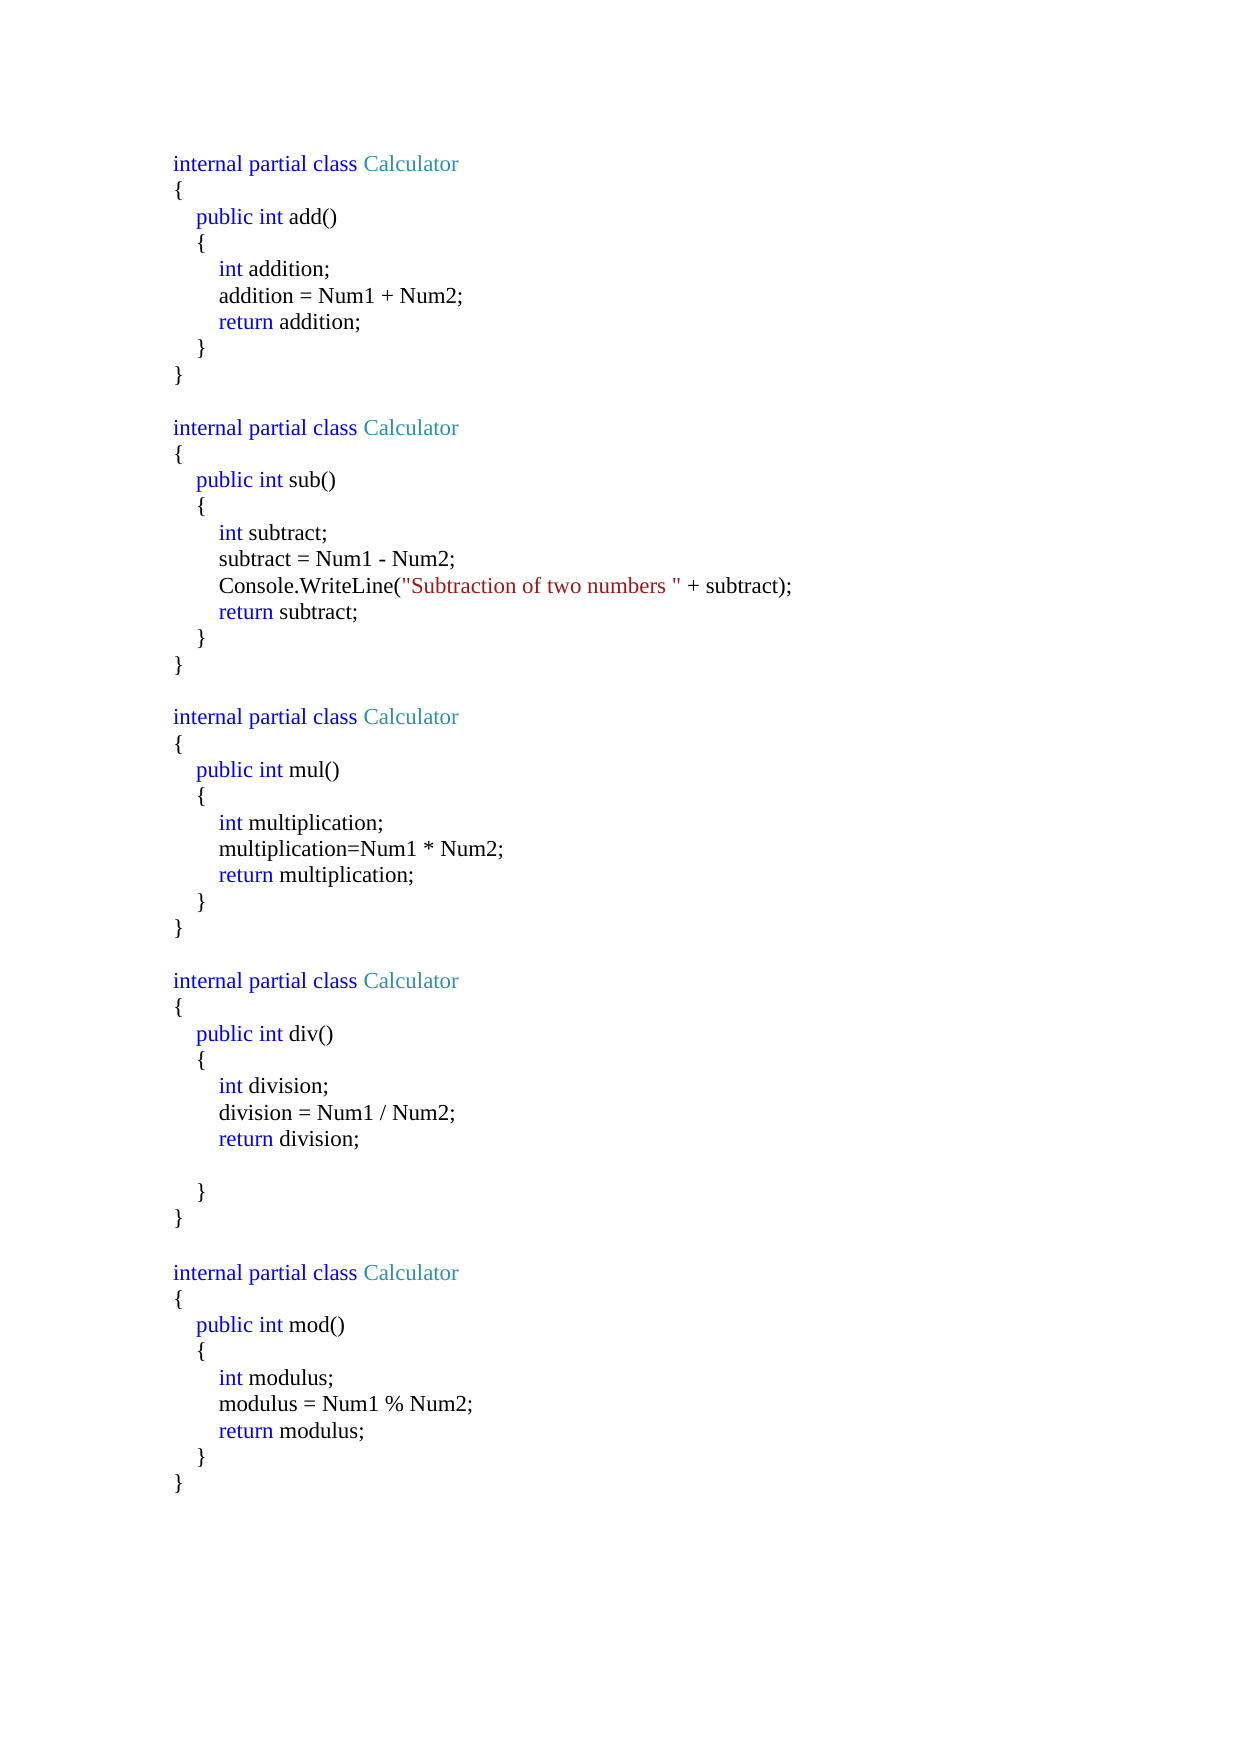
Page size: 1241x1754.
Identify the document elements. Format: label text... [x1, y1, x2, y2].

text { [150, 1285, 1090, 1311]
text multiplication=Num1 * Num2; [150, 835, 1090, 862]
text subtract = Num1 - Num2; [150, 545, 1090, 572]
text internal partial class Calculator [150, 1258, 1090, 1285]
text } [150, 1469, 1090, 1496]
text } [150, 1178, 1090, 1204]
text } [150, 334, 1090, 361]
text { [150, 440, 1090, 466]
text public int mul() [150, 756, 1090, 782]
text return multiplication; [150, 862, 1090, 888]
text } [150, 651, 1090, 677]
text } [150, 914, 1090, 941]
text { [150, 229, 1090, 255]
text { [150, 176, 1090, 203]
text public int sub() [150, 466, 1090, 493]
text addition = Num1 + Num2; [150, 282, 1090, 308]
text } [150, 1443, 1090, 1469]
text int multiplication; [150, 809, 1090, 835]
text return subtract; [150, 598, 1090, 624]
text division = Num1 / Num2; [150, 1099, 1090, 1125]
text { [150, 782, 1090, 809]
text Console.WriteLine("Subtraction of two numbers " + subtract); [150, 572, 1090, 598]
text { [150, 993, 1090, 1020]
text public int div() [150, 1020, 1090, 1046]
text int subtract; [150, 519, 1090, 545]
text } [150, 888, 1090, 914]
text { [150, 1046, 1090, 1072]
text int addition; [150, 255, 1090, 282]
text return modulus; [150, 1417, 1090, 1443]
text return addition; [150, 308, 1090, 334]
text internal partial class Calculator [150, 150, 1090, 176]
text internal partial class Calculator [150, 413, 1090, 440]
text { [150, 493, 1090, 519]
text public int add() [150, 203, 1090, 229]
text } [150, 361, 1090, 387]
text { [150, 730, 1090, 756]
text internal partial class Calculator [150, 703, 1090, 730]
text internal partial class Calculator [150, 967, 1090, 993]
text int modulus; [150, 1364, 1090, 1390]
text public int mod() [150, 1311, 1090, 1338]
text return division; [150, 1125, 1090, 1151]
text } [150, 1204, 1090, 1231]
text modulus = Num1 % Num2; [150, 1390, 1090, 1417]
text { [150, 1338, 1090, 1364]
text int division; [150, 1072, 1090, 1099]
text } [150, 624, 1090, 651]
